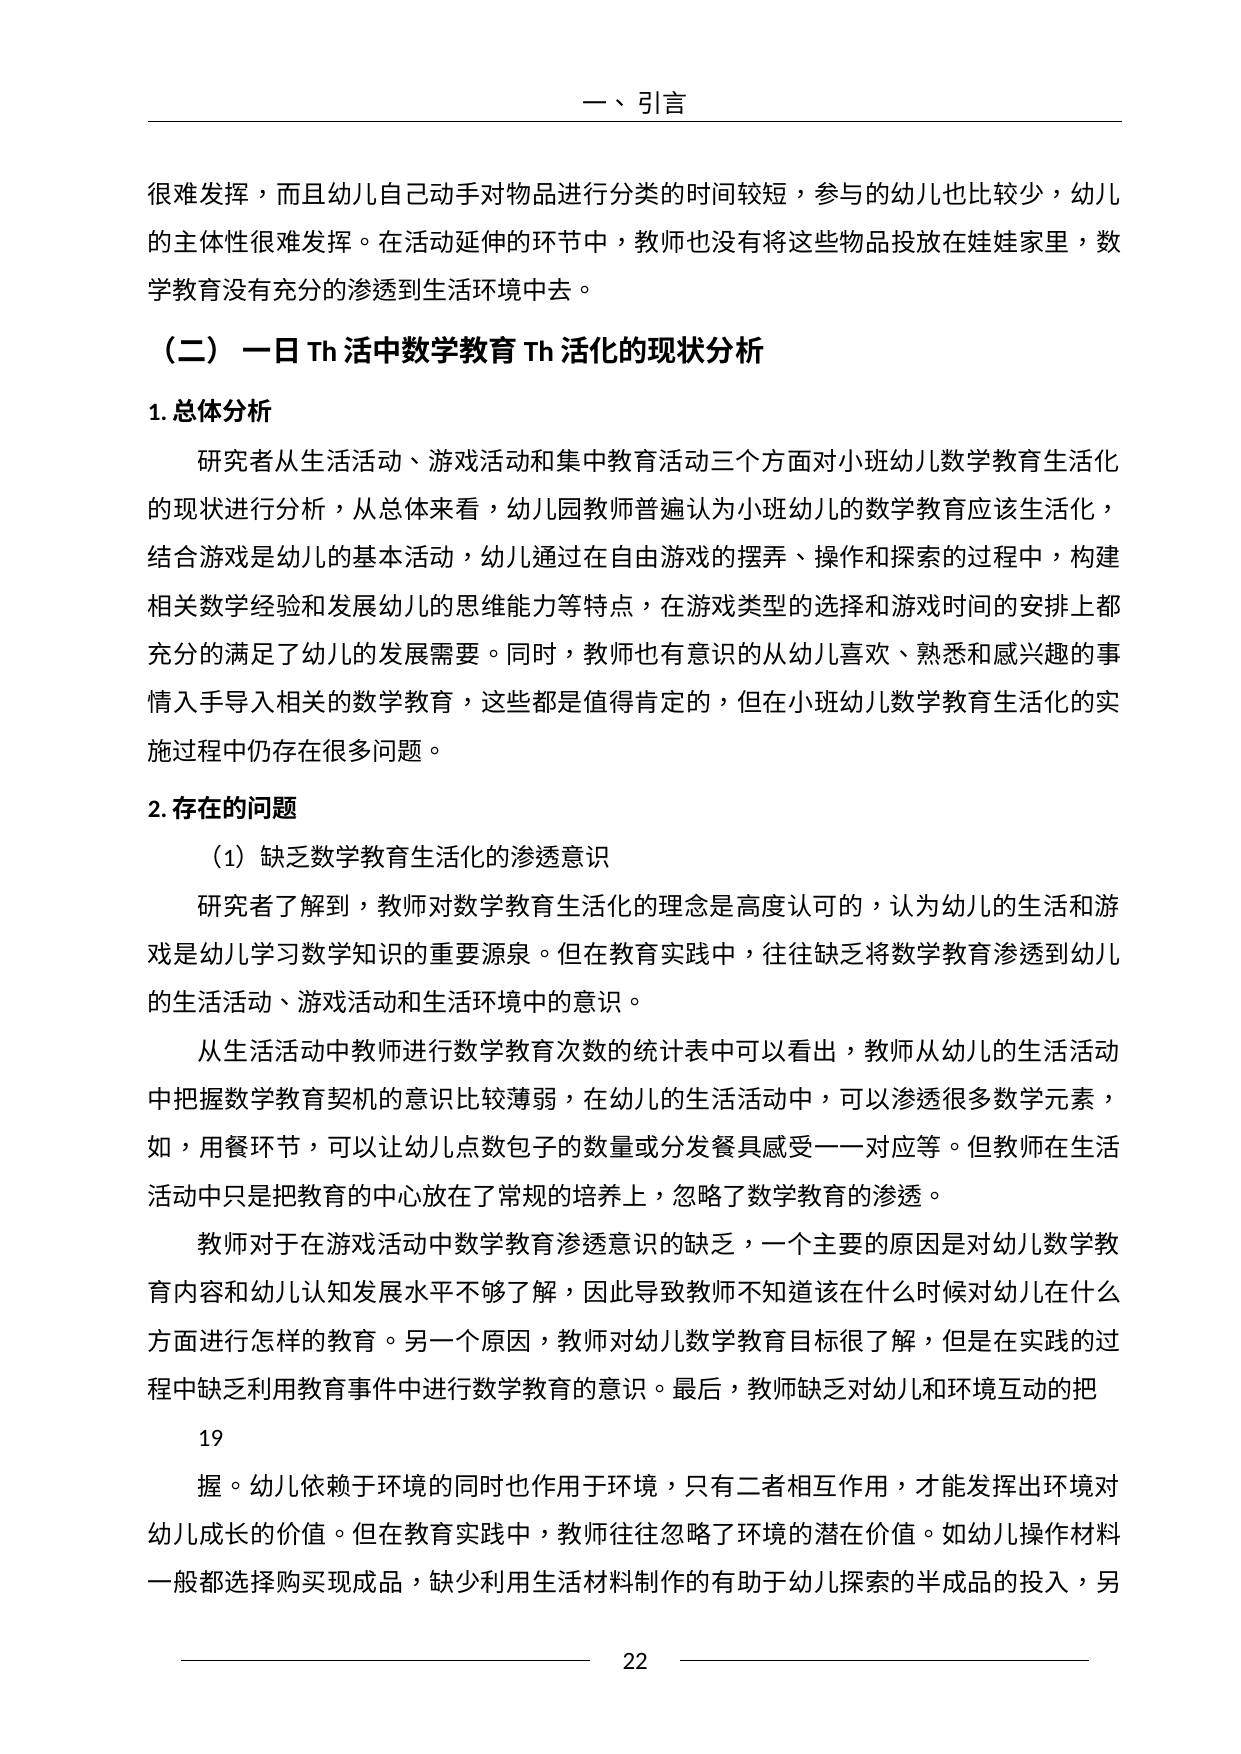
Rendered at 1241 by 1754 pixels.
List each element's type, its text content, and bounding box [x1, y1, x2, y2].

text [148, 1453, 1122, 1598]
text 教师对于在游戏活动中数学教育渗透意识的缺乏，一个主要的原因是对幼儿数学教育内容和幼儿认知发展水平不够了解，因此导致教师不知道该在什么时候对幼儿在什么方面进行怎样的教育。另一个原因，教师对幼儿数学教育目标很了解，但是在实践的过程中缺乏利用教育事件中进行数学教育的意识。最后，教师缺乏对幼儿和环境互动的把 [148, 1211, 1122, 1404]
subtitle 1. 总体分析 [148, 394, 1122, 428]
text 19 [148, 1404, 1122, 1453]
subtitle （二） 一日Th活中数学教育Th活化的现状分析 [148, 330, 1122, 370]
text 从生活活动中教师进行数学教育次数的统计表中可以看出，教师从幼儿的生活活动中把握数学教育契机的意识比较薄弱，在幼儿的生活活动中，可以渗透很多数学元素，如，用餐环节，可以让幼儿点数包子的数量或分发餐具感受一一对应等。但教师在生活活动中只是把教育的中心放在了常规的培养上，忽略了数学教育的渗透。 [148, 1018, 1122, 1211]
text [148, 161, 1122, 306]
subtitle 2. 存在的问题 [148, 790, 1122, 824]
text （1）缺乏数学教育生活化的渗透意识 [148, 824, 1122, 873]
text 研究者从生活活动、游戏活动和集中教育活动三个方面对小班幼儿数学教育生活化的现状进行分析，从总体来看，幼儿园教师普遍认为小班幼儿的数学教育应该生活化，结合游戏是幼儿的基本活动，幼儿通过在自由游戏的摆弄、操作和探索的过程中，构建相关数学经验和发展幼儿的思维能力等特点，在游戏类型的选择和游戏时间的安排上都充分的满足了幼儿的发展需要。同时，教师也有意识的从幼儿喜欢、熟悉和感兴趣的事情入手导入相关的数学教育，这些都是值得肯定的，但在小班幼儿数学教育生活化的实施过程中仍存在很多问题。 [148, 428, 1122, 766]
text 研究者了解到，教师对数学教育生活化的理念是高度认可的，认为幼儿的生活和游戏是幼儿学习数学知识的重要源泉。但在教育实践中，往往缺乏将数学教育渗透到幼儿的生活活动、游戏活动和生活环境中的意识。 [148, 873, 1122, 1018]
